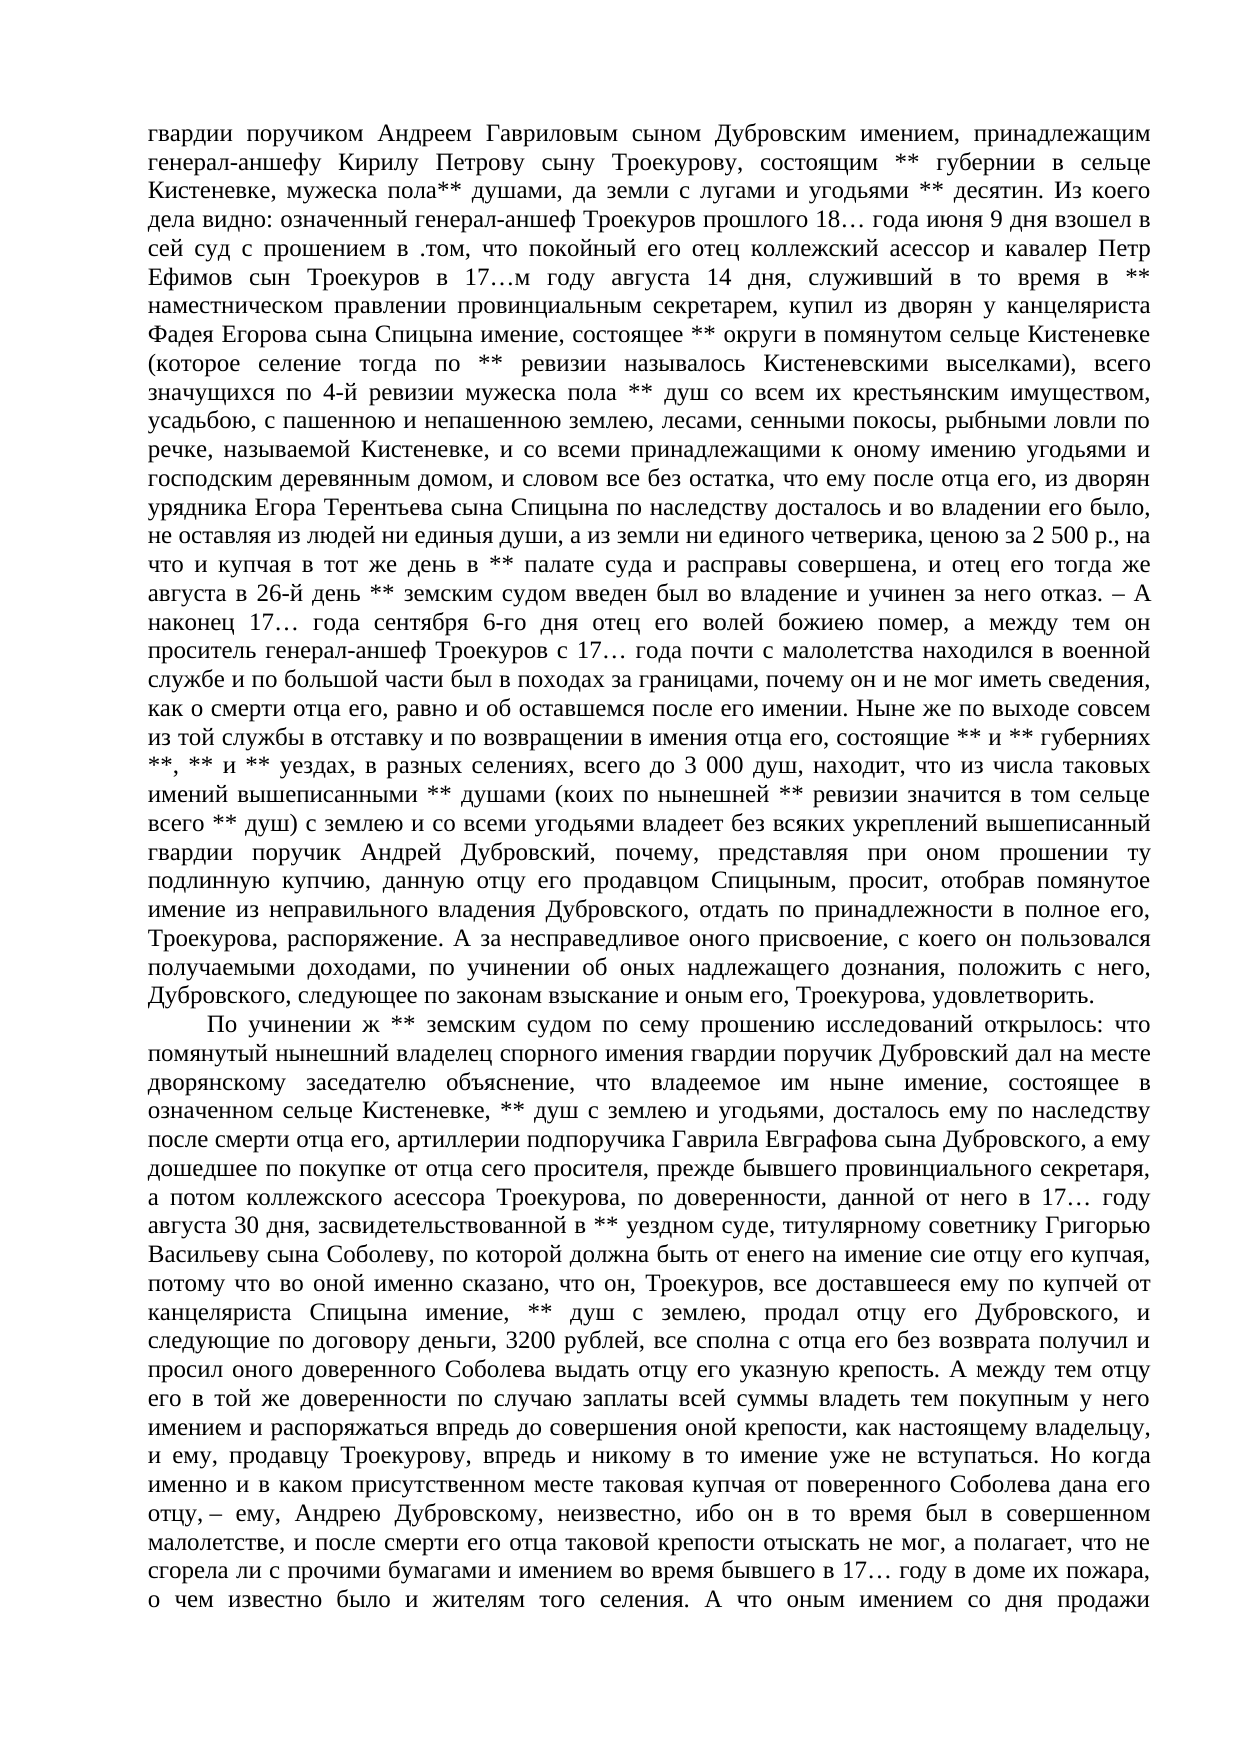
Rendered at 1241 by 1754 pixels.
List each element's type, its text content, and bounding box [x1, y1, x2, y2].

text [148, 1009, 1152, 1613]
